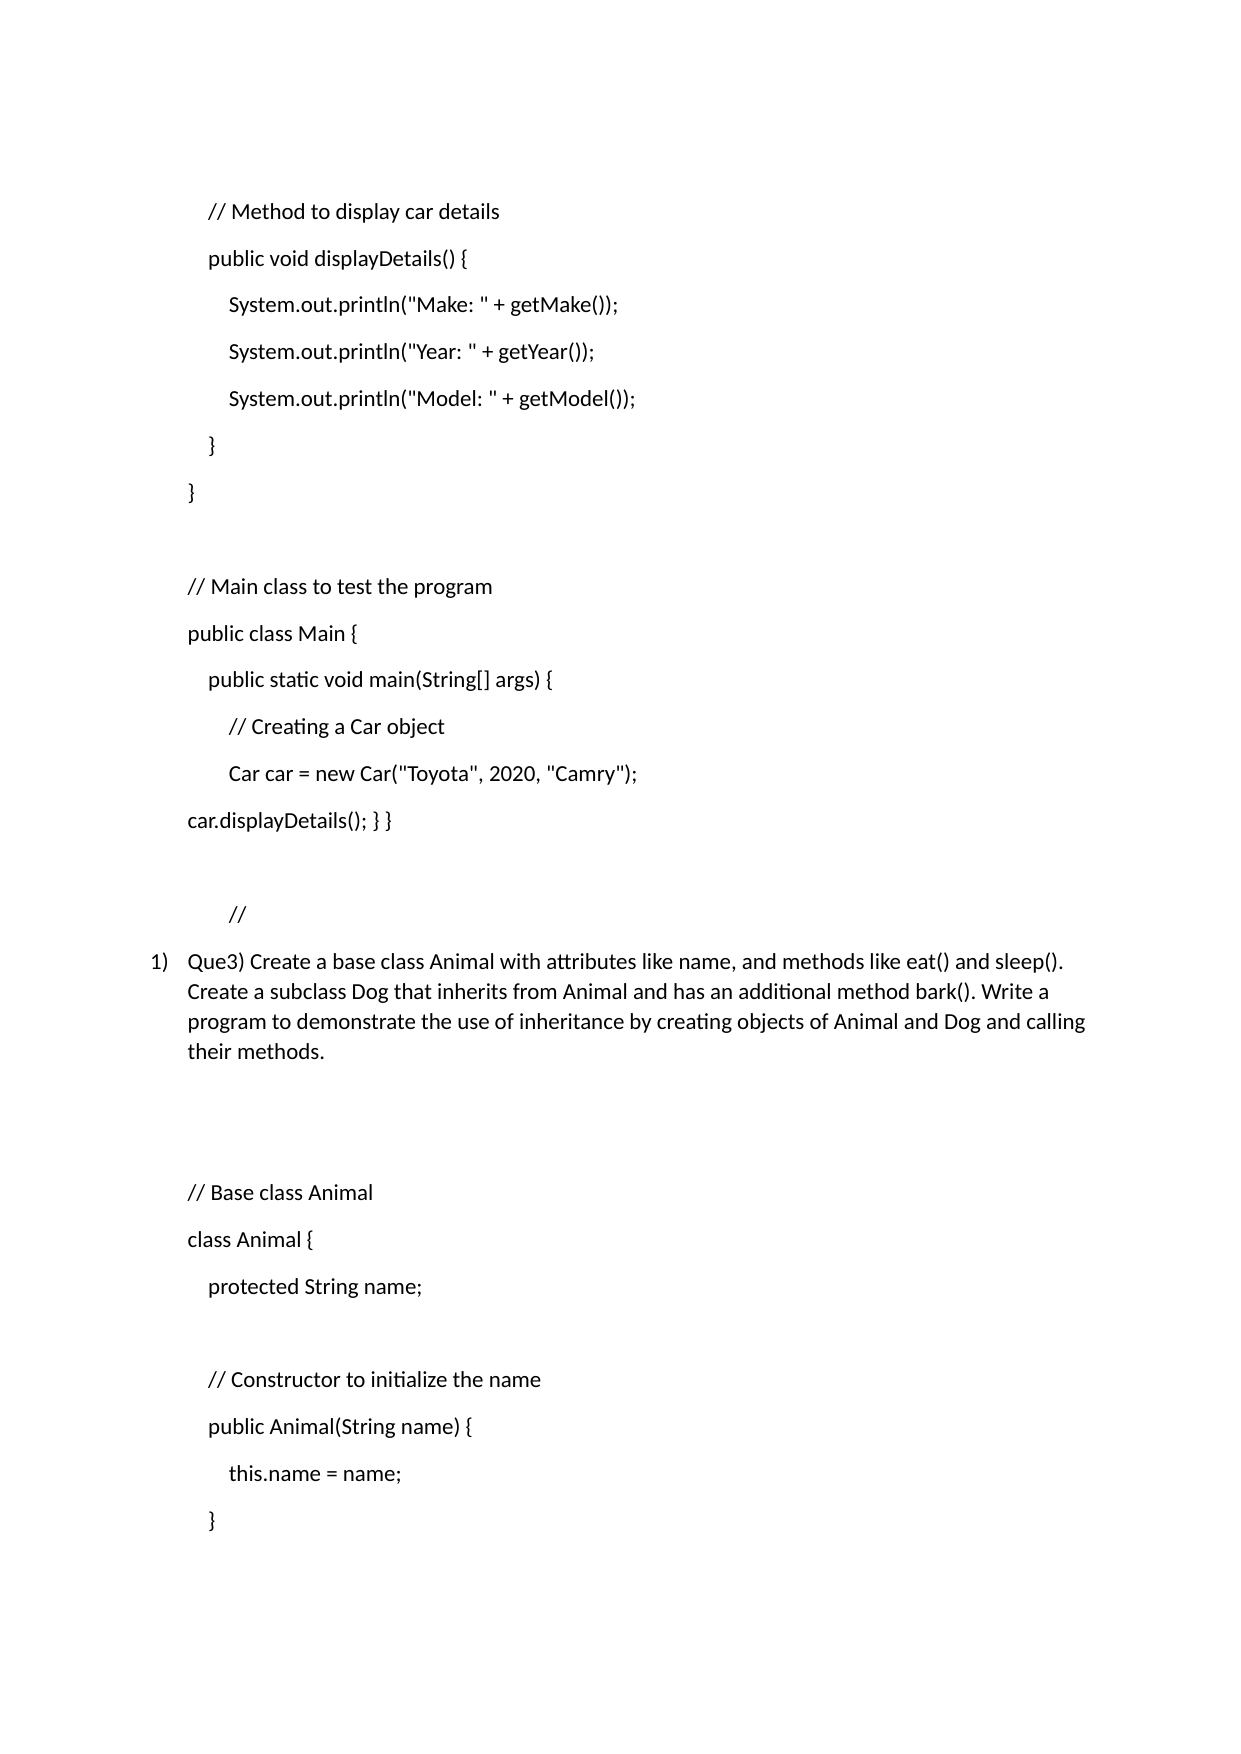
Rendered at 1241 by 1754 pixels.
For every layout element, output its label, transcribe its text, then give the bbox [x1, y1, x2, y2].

text Car car = new Car("Toyota", 2020, "Camry"); [187, 759, 1090, 787]
text // Creating a Car object [187, 712, 1090, 741]
text protected String name; [187, 1272, 1090, 1300]
text // Constructor to initialize the name [187, 1366, 1090, 1394]
text } [187, 478, 1090, 506]
text car.displayDetails(); } } [187, 806, 1090, 834]
text public class Main { [187, 619, 1090, 647]
text // Method to display car details [187, 197, 1090, 225]
list Que3) Create a base class Animal with attributes like name, and methods like eat() and sleep(). Create a subclass Dog that inherits from Animal and has an additional method bark(). Write a program to demonstrate the use of inheritance by creating objects of Animal and Dog and calling their methods. [150, 947, 1090, 1066]
text // [187, 900, 1090, 928]
text public Animal(String name) { [187, 1412, 1090, 1441]
text public static void main(String[] args) { [187, 666, 1090, 694]
text System.out.println("Year: " + getYear()); [187, 337, 1090, 366]
text } [187, 431, 1090, 459]
text this.name = name; [187, 1459, 1090, 1487]
text } [187, 1506, 1090, 1534]
text // Base class Animal [187, 1178, 1090, 1206]
text // Main class to test the program [187, 572, 1090, 600]
text public void displayDetails() { [187, 244, 1090, 272]
text System.out.println("Model: " + getModel()); [187, 384, 1090, 412]
text class Animal { [187, 1225, 1090, 1253]
text System.out.println("Make: " + getMake()); [187, 291, 1090, 319]
